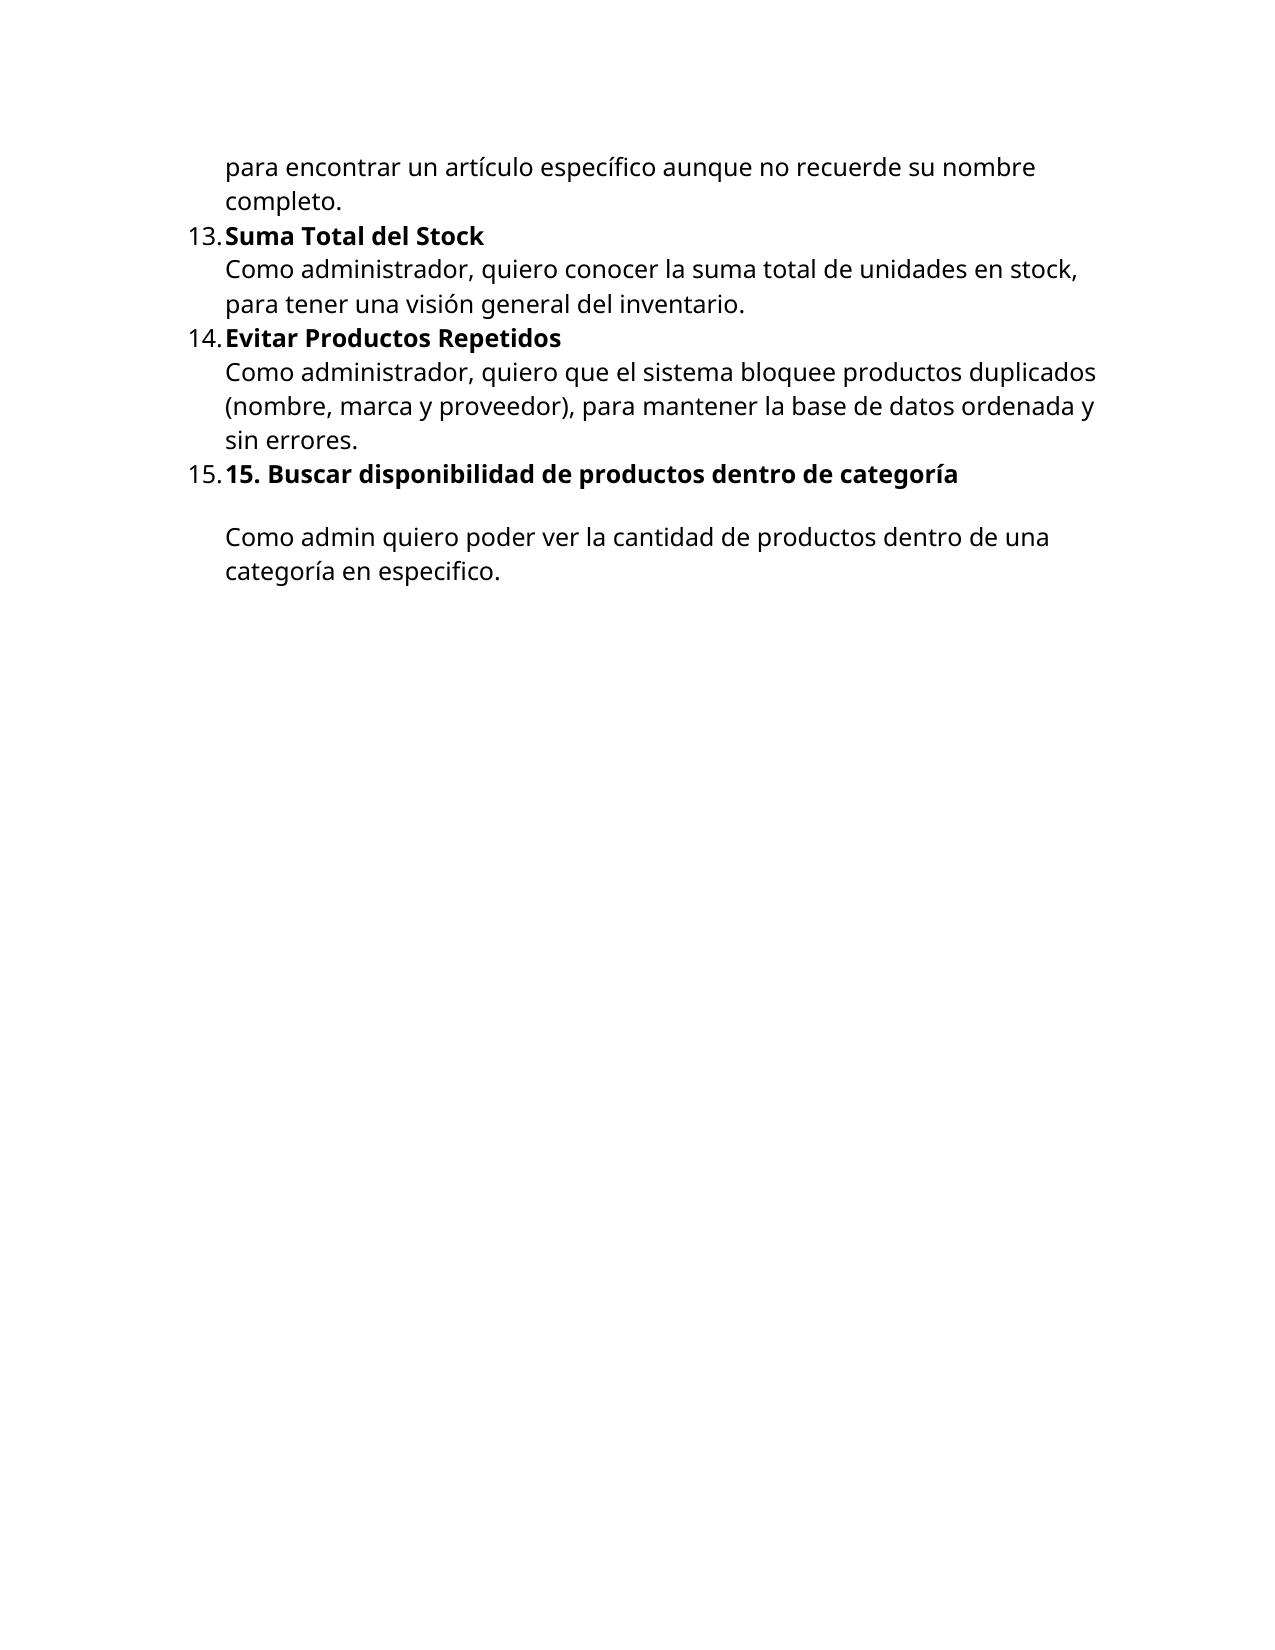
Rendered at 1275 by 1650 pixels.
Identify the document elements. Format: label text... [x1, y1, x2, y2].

list 15. Buscar disponibilidad de productos dentro de categoría [187, 457, 1125, 491]
list Suma Total del Stock Como administrador, quiero conocer la suma total de unidades en stock, para tener una visión general del inventario. [187, 218, 1125, 320]
text Como admin quiero poder ver la cantidad de productos dentro de una categoría en especifico. [225, 520, 1125, 588]
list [187, 150, 1125, 218]
list Evitar Productos Repetidos Como administrador, quiero que el sistema bloquee productos duplicados (nombre, marca y proveedor), para mantener la base de datos ordenada y sin errores. [187, 320, 1125, 457]
